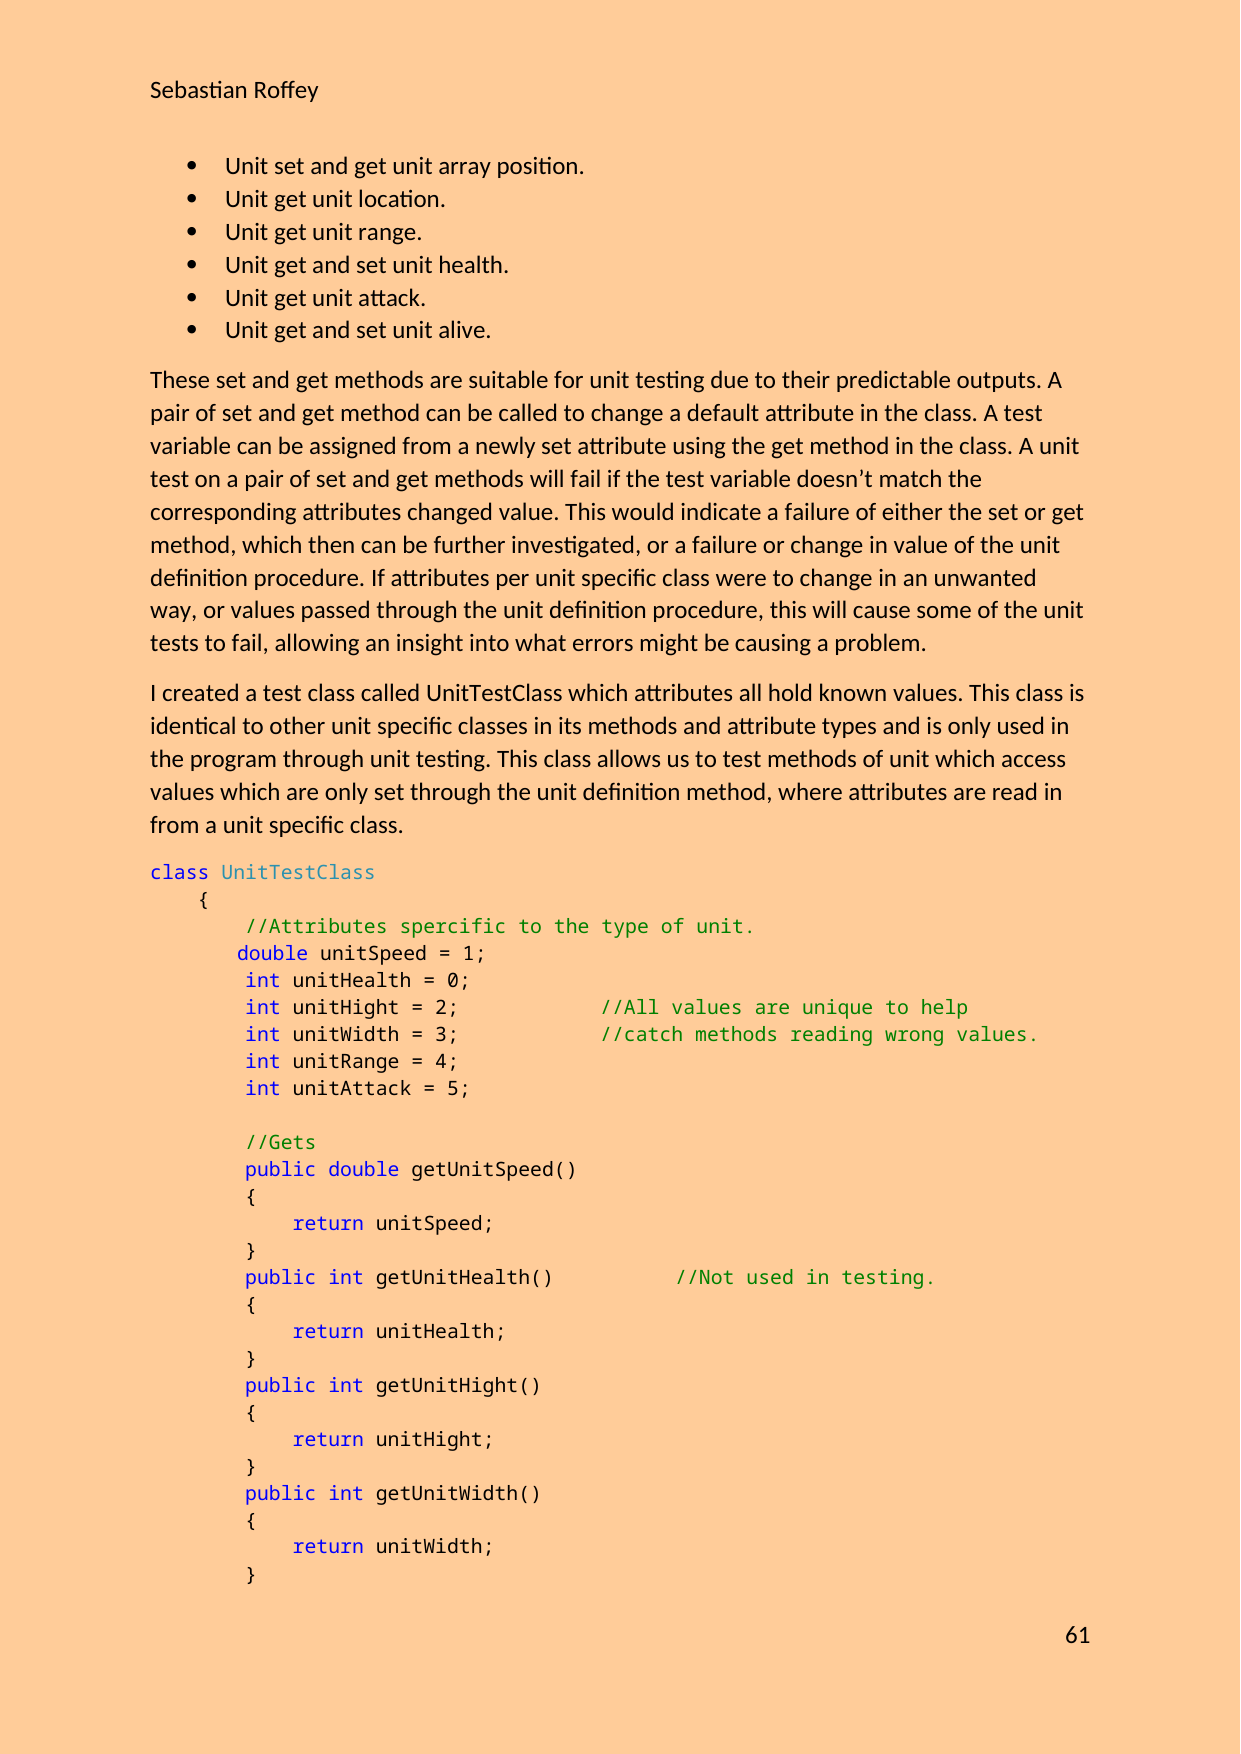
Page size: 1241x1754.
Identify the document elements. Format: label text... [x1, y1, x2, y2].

text public int getUnitWidth() [150, 1479, 1090, 1506]
text { [150, 1182, 1090, 1209]
text These set and get methods are suitable for unit testing due to their predictable outputs. A pair of set and get method can be called to change a default attribute in the class. A test variable can be assigned from a newly set attribute using the get method in the class. A unit test on a pair of set and get methods will fail if the test variable doesn’t match the corresponding attributes changed value. This would indicate a failure of either the set or get method, which then can be further investigated, or a failure or change in value of the unit definition procedure. If attributes per unit specific class were to change in an unwanted way, or values passed through the unit definition procedure, this will cause some of the unit tests to fail, allowing an insight into what errors might be causing a problem. [150, 364, 1090, 658]
list Unit set and get unit array position. [187, 150, 1090, 181]
text class UnitTestClass [150, 858, 1090, 885]
text } [150, 1344, 1090, 1371]
list Unit get and set unit alive. [187, 314, 1090, 345]
text { [150, 1290, 1090, 1317]
text } [150, 1236, 1090, 1263]
text return unitHight; [150, 1425, 1090, 1452]
text return unitWidth; [150, 1533, 1090, 1560]
text { [150, 1398, 1090, 1425]
list Unit get and set unit health. [187, 249, 1090, 279]
text //Attributes spercific to the type of unit. [150, 912, 1090, 939]
text int unitWidth = 3; //catch methods reading wrong values. [150, 1020, 1090, 1047]
text I created a test class called UnitTestClass which attributes all hold known values. This class is identical to other unit specific classes in its methods and attribute types and is only used in the program through unit testing. This class allows us to test methods of unit which access values which are only set through the unit definition method, where attributes are read in from a unit specific class. [150, 677, 1090, 839]
text return unitHealth; [150, 1317, 1090, 1344]
text public int getUnitHealth() //Not used in testing. [150, 1263, 1090, 1290]
text int unitHight = 2; //All values are unique to help [150, 993, 1090, 1020]
text double unitSpeed = 1; [150, 939, 1090, 966]
text public int getUnitHight() [150, 1371, 1090, 1398]
list Unit get unit location. [187, 183, 1090, 213]
text int unitRange = 4; [150, 1047, 1090, 1074]
text { [150, 1506, 1090, 1533]
text } [150, 1452, 1090, 1479]
text public double getUnitSpeed() [150, 1155, 1090, 1182]
text //Gets [150, 1128, 1090, 1155]
text { [150, 885, 1090, 912]
text } [150, 1560, 1090, 1587]
list Unit get unit range. [187, 216, 1090, 246]
text int unitHealth = 0; [150, 966, 1090, 993]
text int unitAttack = 5; [150, 1074, 1090, 1101]
text return unitSpeed; [150, 1209, 1090, 1236]
list Unit get unit attack. [187, 282, 1090, 312]
